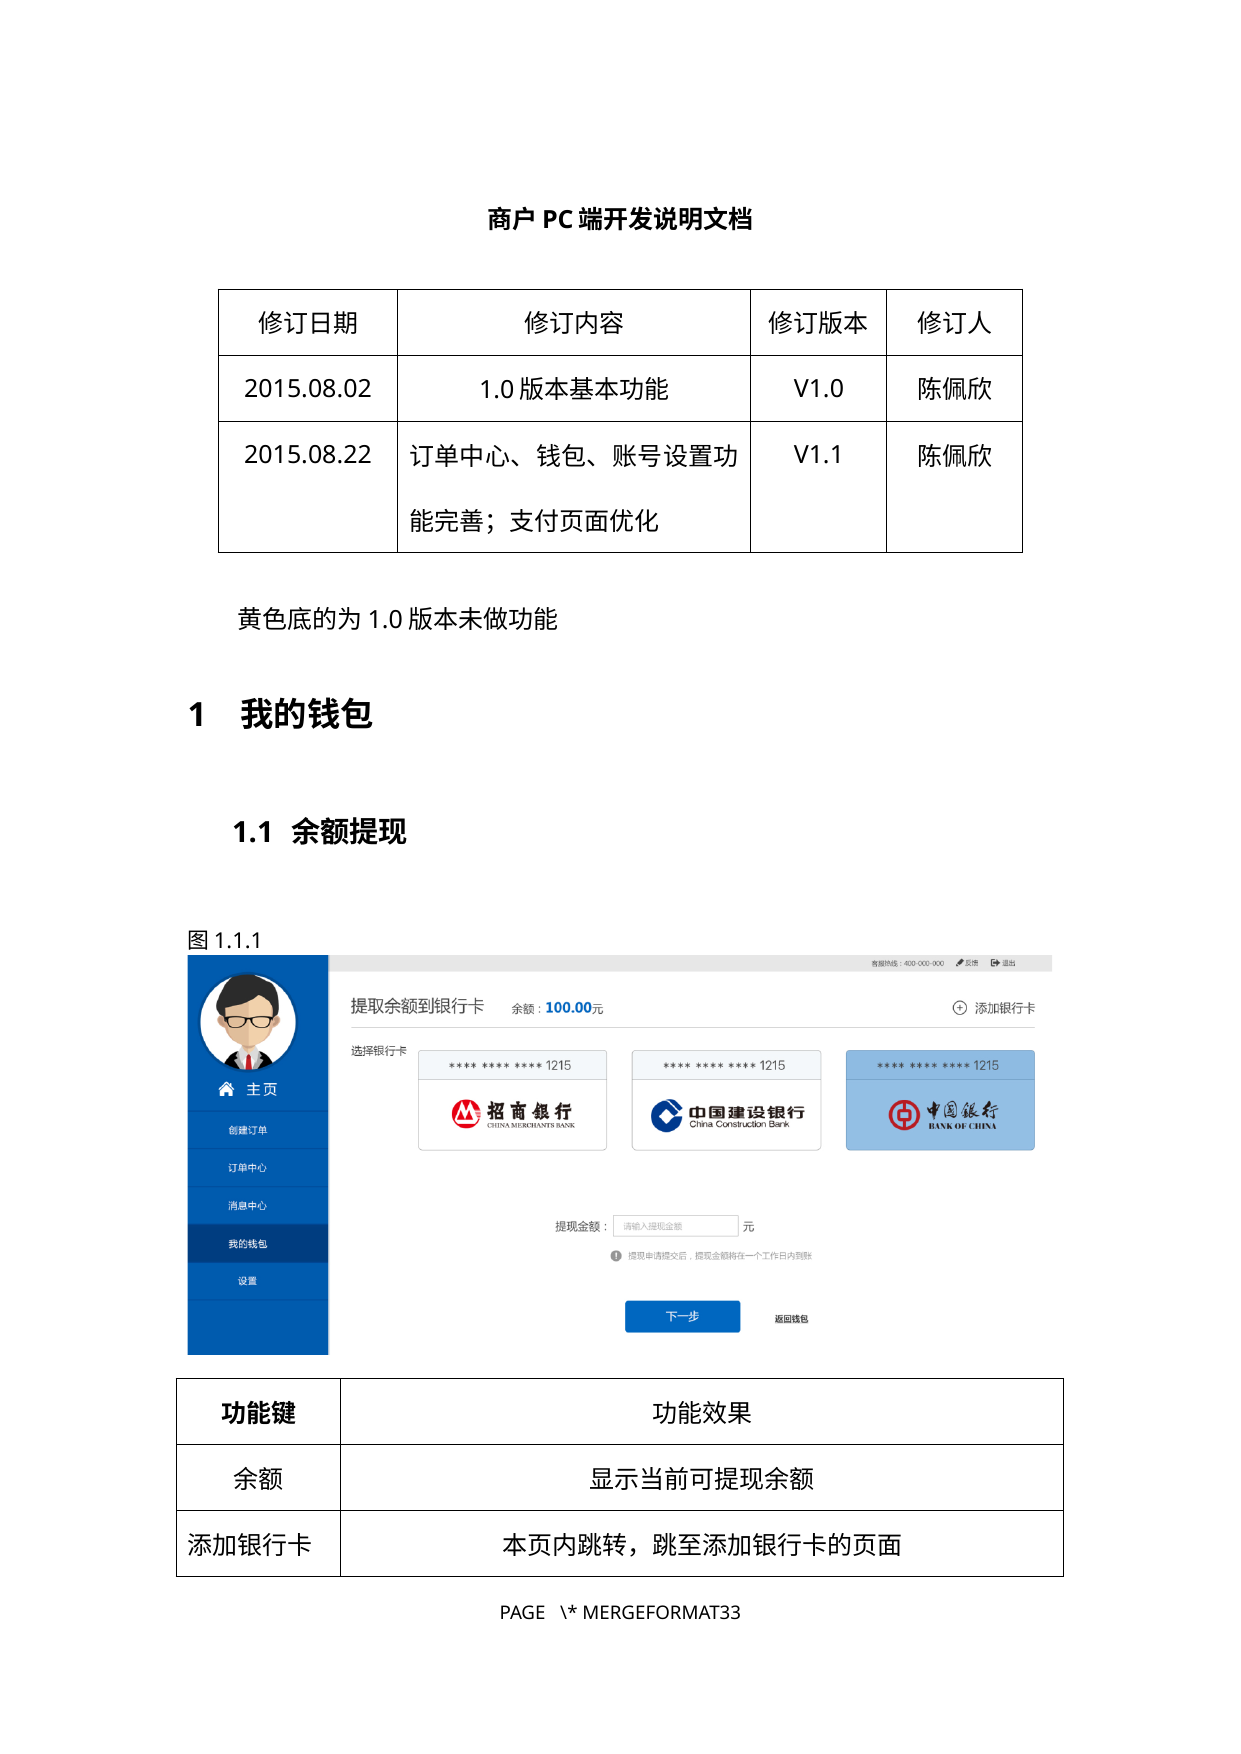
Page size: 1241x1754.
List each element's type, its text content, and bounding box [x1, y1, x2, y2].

table_cell V1.1 [751, 422, 886, 552]
table_header 修订内容 [398, 290, 750, 354]
table_cell 陈佩欣 [887, 422, 1022, 552]
text 图1.1.1 [187, 923, 1053, 955]
table_cell 陈佩欣 [887, 356, 1022, 421]
table_cell 添加银行卡 [177, 1511, 340, 1576]
table_header 修订日期 [219, 290, 397, 354]
table_header 修订人 [887, 290, 1022, 354]
list 黄色底的为1.0版本未做功能 [187, 585, 1053, 650]
table_cell V1.0 [751, 356, 886, 421]
table_cell 余额 [177, 1445, 340, 1510]
table_cell 显示当前可提现余额 [341, 1445, 1063, 1510]
table_cell 1.0版本基本功能 [398, 356, 750, 421]
table_cell 2015.08.02 [219, 356, 397, 421]
table_header 功能效果 [341, 1379, 1063, 1444]
table_cell 订单中心、钱包、账号设置功能完善；支付页面优化 [398, 422, 750, 552]
table_header 功能键 [177, 1379, 340, 1444]
subtitle 余额提现 [232, 798, 1053, 863]
picture [187, 955, 1053, 1355]
subtitle 我的钱包 [187, 679, 1053, 744]
table_cell 本页内跳转，跳至添加银行卡的页面 [341, 1511, 1063, 1576]
table_header 修订版本 [751, 290, 886, 354]
title 商户PC端开发说明文档 [187, 185, 1053, 250]
table_cell 2015.08.22 [219, 422, 397, 552]
